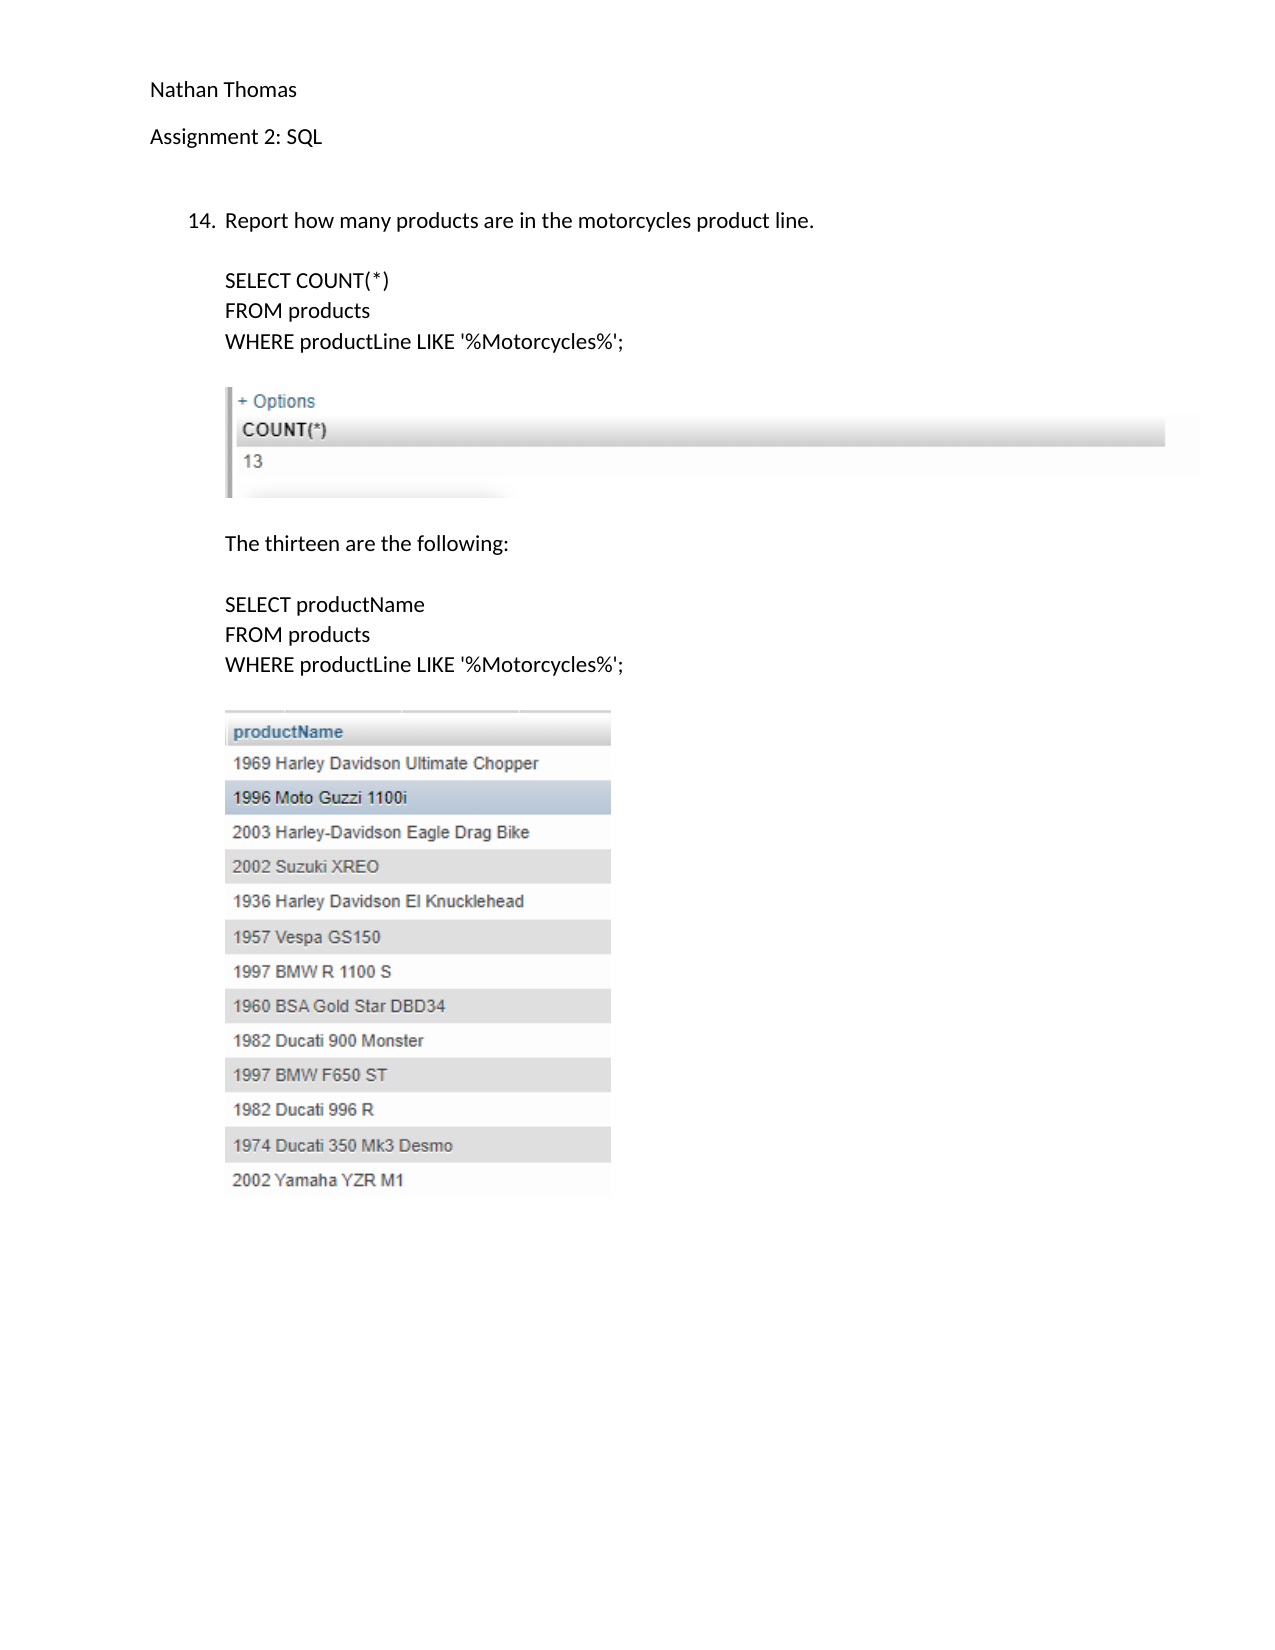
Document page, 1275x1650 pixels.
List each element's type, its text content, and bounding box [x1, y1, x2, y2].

list Report how many products are in the motorcycles product line. [187, 206, 1125, 234]
list FROM products [225, 297, 1125, 324]
list SELECT COUNT(*) [225, 266, 1125, 294]
list The thirteen are the following: [225, 529, 1125, 558]
list FROM products [225, 620, 1125, 648]
picture [225, 387, 1200, 498]
list SELECT productName [225, 590, 1125, 618]
list WHERE productLine LIKE '%Motorcycles%'; [225, 327, 1125, 355]
list WHERE productLine LIKE '%Motorcycles%'; [225, 650, 1125, 678]
picture [225, 710, 611, 1210]
